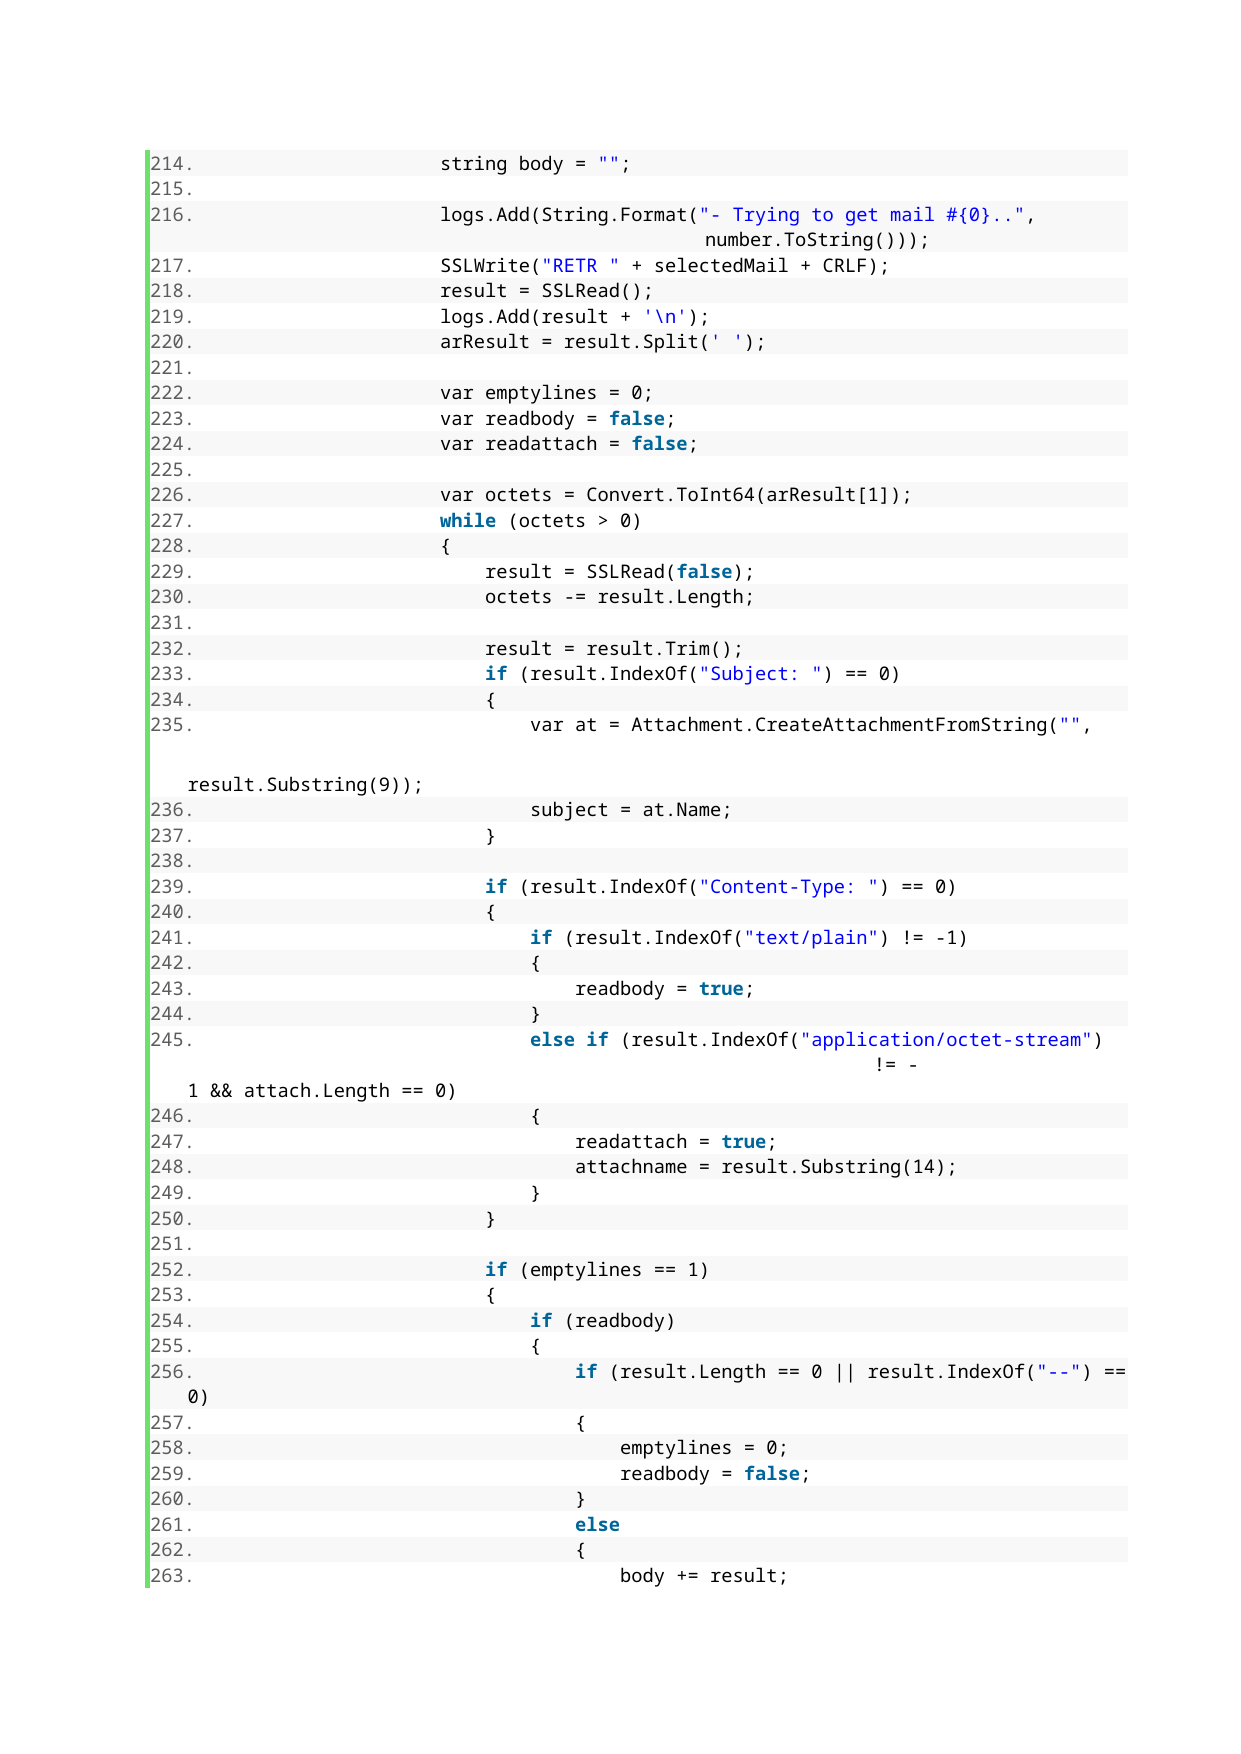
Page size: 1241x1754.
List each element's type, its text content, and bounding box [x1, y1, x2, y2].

list { [150, 1332, 1128, 1358]
list result = result.Trim(); [150, 635, 1128, 660]
list if (result.IndexOf("text/plain") != -1) [150, 924, 1128, 950]
list { [150, 1103, 1128, 1128]
list { [150, 950, 1128, 975]
list } [150, 1486, 1128, 1511]
list { [150, 899, 1128, 924]
list string body = ""; [150, 150, 1128, 176]
list result = SSLRead(false); [150, 558, 1128, 584]
list if (result.IndexOf("Subject: ") == 0) [150, 660, 1128, 686]
list if (emptylines == 1) [150, 1256, 1128, 1281]
list logs.Add(String.Format("- Trying to get mail #{0}..", number.ToString())); [150, 201, 1128, 252]
list readbody = true; [150, 975, 1128, 1001]
list { [150, 533, 1128, 558]
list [150, 1358, 1128, 1409]
list SSLWrite("RETR " + selectedMail + CRLF); [150, 252, 1128, 278]
list result = SSLRead(); [150, 278, 1128, 303]
list } [150, 1001, 1128, 1026]
list while (octets > 0) [150, 507, 1128, 533]
list } [150, 1179, 1128, 1205]
list else if (result.IndexOf("application/octet-stream") != -1 && attach.Length == 0) [150, 1026, 1128, 1103]
list readattach = true; [150, 1128, 1128, 1154]
list else [150, 1511, 1128, 1537]
list body += result; [150, 1562, 1128, 1588]
list readbody = false; [150, 1460, 1128, 1486]
list arResult = result.Split(' '); [150, 329, 1128, 354]
list var octets = Convert.ToInt64(arResult[1]); [150, 482, 1128, 507]
list var readattach = false; [150, 431, 1128, 456]
list if (result.IndexOf("Content-Type: ") == 0) [150, 873, 1128, 899]
list { [150, 1537, 1128, 1562]
list } [150, 1205, 1128, 1230]
list { [150, 1409, 1128, 1434]
list octets -= result.Length; [150, 584, 1128, 609]
list attachname = result.Substring(14); [150, 1154, 1128, 1179]
list var at = Attachment.CreateAttachmentFromString("", result.Substring(9)); [150, 711, 1128, 797]
list emptylines = 0; [150, 1434, 1128, 1460]
list subject = at.Name; [150, 797, 1128, 822]
list } [150, 822, 1128, 848]
list if (readbody) [150, 1307, 1128, 1332]
list var emptylines = 0; [150, 380, 1128, 405]
list { [150, 1281, 1128, 1307]
list var readbody = false; [150, 405, 1128, 431]
list { [150, 686, 1128, 711]
list logs.Add(result + '\n'); [150, 303, 1128, 329]
